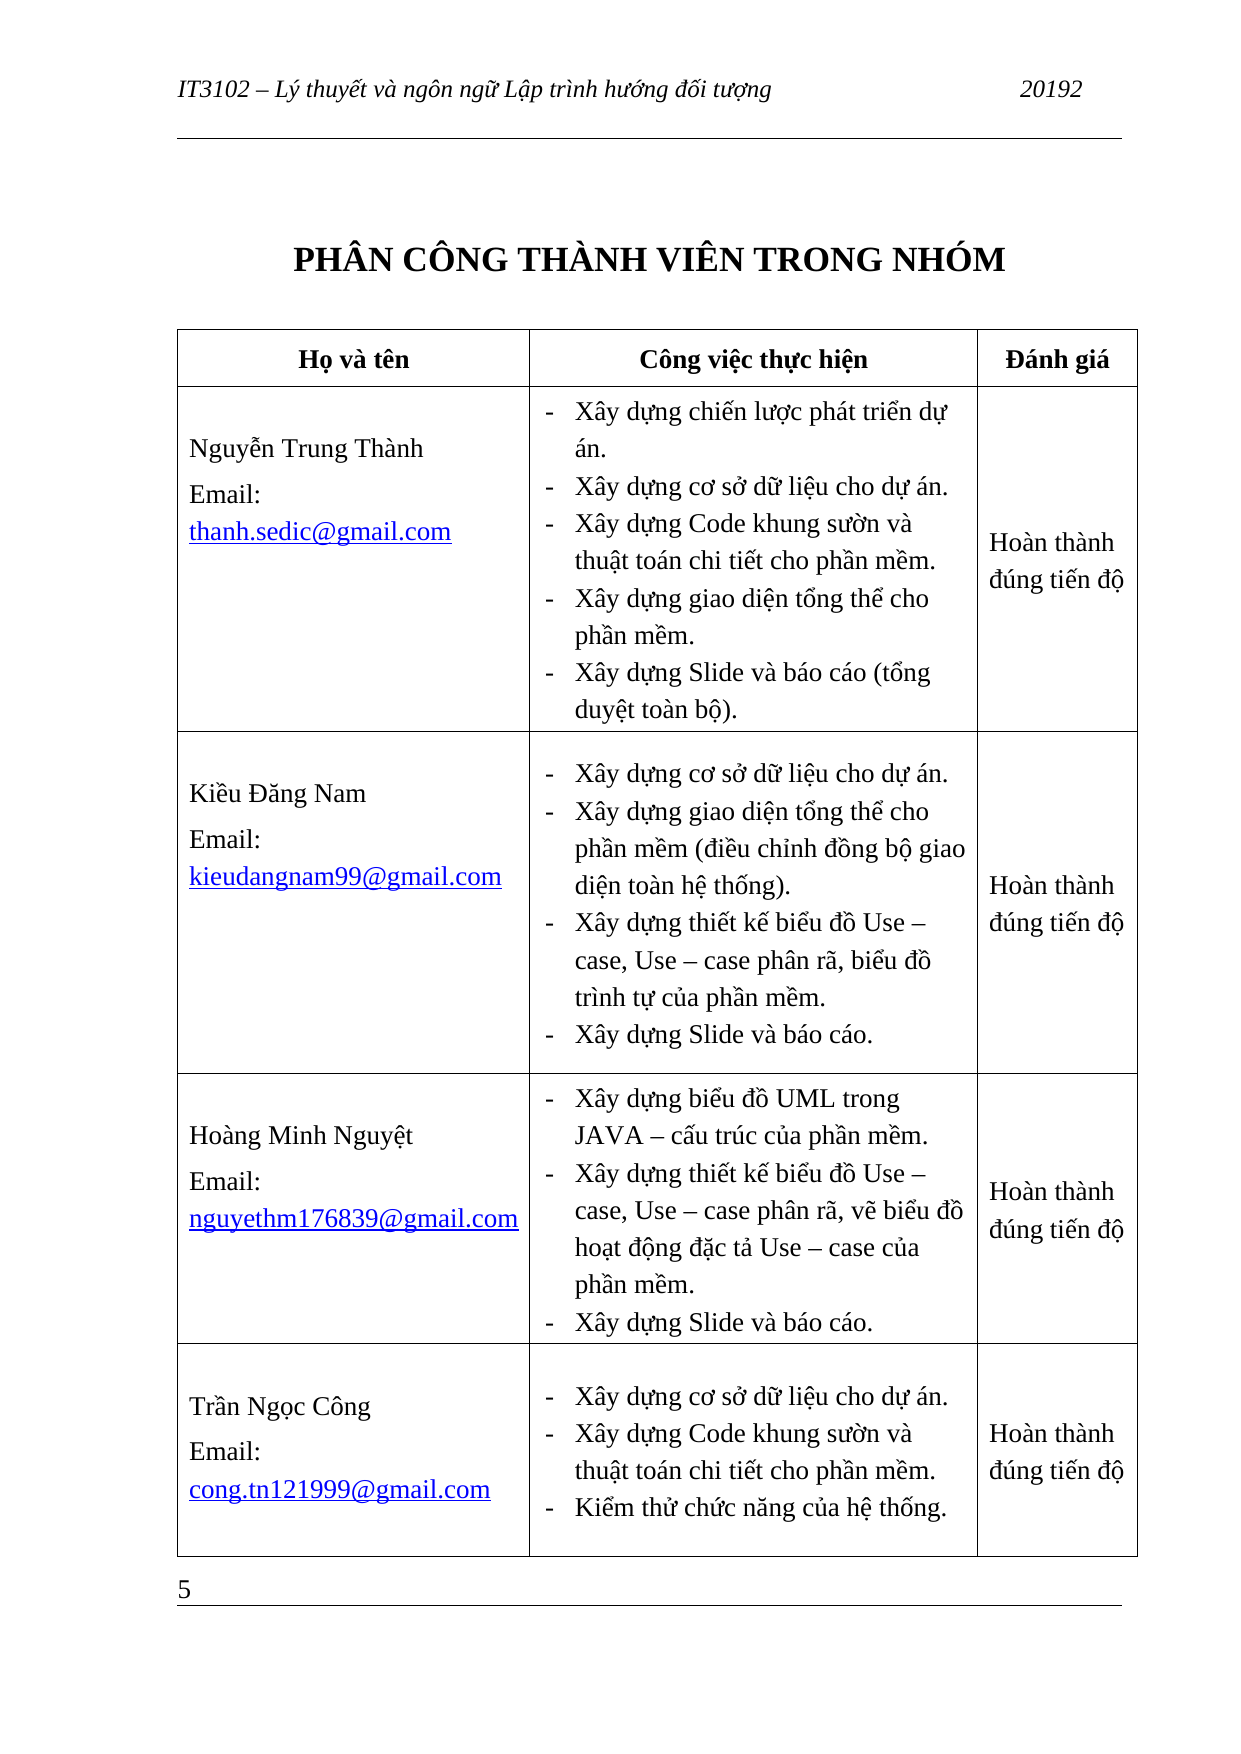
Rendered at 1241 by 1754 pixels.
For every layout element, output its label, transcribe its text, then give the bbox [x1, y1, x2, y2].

table_header Họ và tên [178, 330, 529, 386]
table_cell Hoàn thành đúng tiến độ [978, 387, 1137, 731]
table_cell Hoàn thành đúng tiến độ [978, 1344, 1137, 1556]
table_cell Hoàn thành đúng tiến độ [978, 732, 1137, 1073]
table_cell Xây dựng cơ sở dữ liệu cho dự án. Xây dựng Code khung sườn và thuật toán chi tiết cho phần mềm. Kiểm thử chức năng của hệ thống. [530, 1344, 977, 1556]
subtitle PHÂN CÔNG THÀNH VIÊN TRONG NHÓM [177, 205, 1122, 279]
table_header Đánh giá [978, 330, 1137, 386]
table_cell Nguyễn Trung Thành Email: thanh.sedic@gmail.com [178, 387, 529, 731]
table_cell Xây dựng biểu đồ UML trong JAVA – cấu trúc của phần mềm. Xây dựng thiết kế biểu đồ Use – case, Use – case phân rã, vẽ biểu đồ hoạt động đặc tả Use – case của phần mềm. Xây dựng Slide và báo cáo. [530, 1074, 977, 1343]
table_cell Xây dựng cơ sở dữ liệu cho dự án. Xây dựng giao diện tổng thể cho phần mềm (điều chỉnh đồng bộ giao diện toàn hệ thống). Xây dựng thiết kế biểu đồ Use – case, Use – case phân rã, biểu đồ trình tự của phần mềm. Xây dựng Slide và báo cáo. [530, 732, 977, 1073]
table_cell Hoàn thành đúng tiến độ [978, 1074, 1137, 1343]
table_header Công việc thực hiện [530, 330, 977, 386]
table_cell Xây dựng chiến lược phát triển dự án. Xây dựng cơ sở dữ liệu cho dự án. Xây dựng Code khung sườn và thuật toán chi tiết cho phần mềm. Xây dựng giao diện tổng thể cho phần mềm. Xây dựng Slide và báo cáo (tổng duyệt toàn bộ). [530, 387, 977, 731]
table_cell Trần Ngọc Công Email: cong.tn121999@gmail.com [178, 1344, 529, 1556]
table_cell Kiều Đăng Nam Email: kieudangnam99@gmail.com [178, 732, 529, 1073]
table_cell Hoàng Minh Nguyệt Email: nguyethm176839@gmail.com [178, 1074, 529, 1343]
